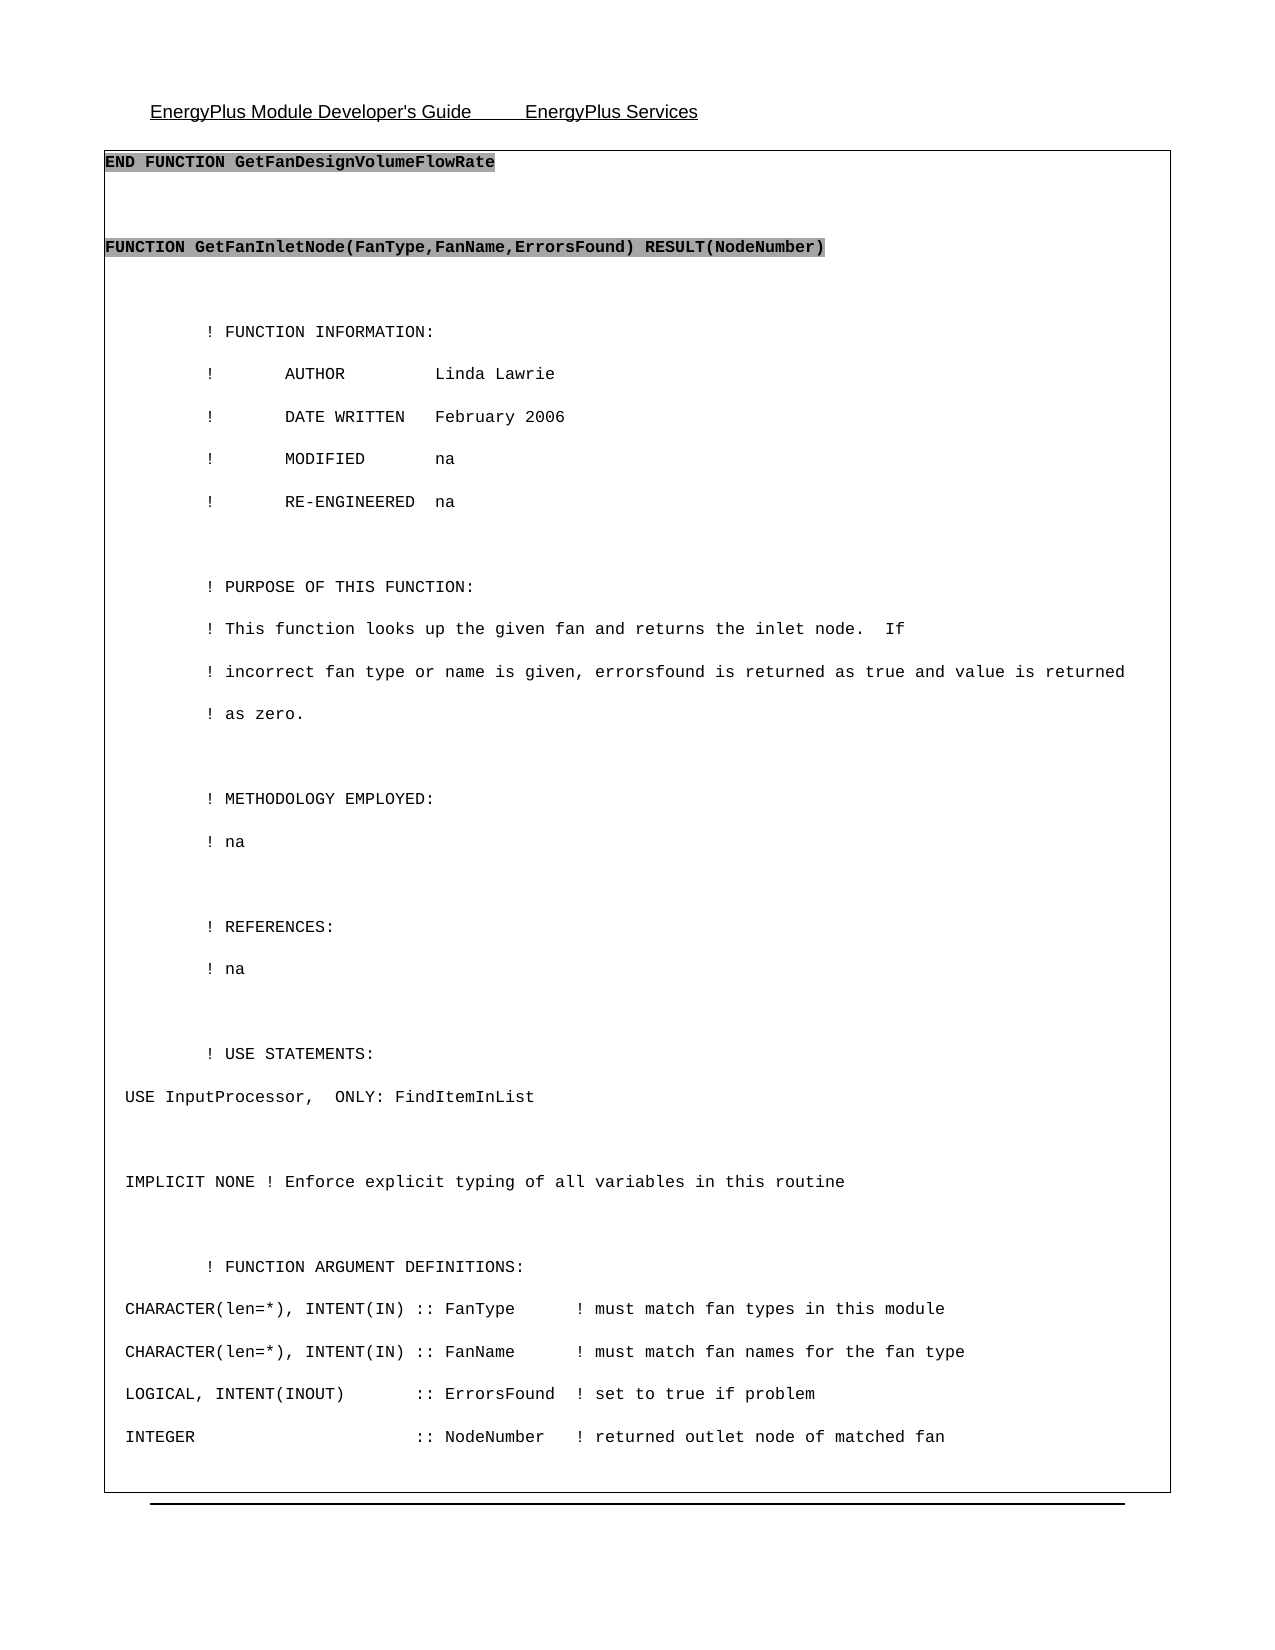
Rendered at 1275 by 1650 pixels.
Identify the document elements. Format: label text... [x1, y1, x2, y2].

text ! REFERENCES: [105, 915, 1170, 937]
text ! METHODOLOGY EMPLOYED: [105, 787, 1170, 809]
text CHARACTER(len=*), INTENT(IN) :: FanType ! must match fan types in this module [105, 1297, 1170, 1319]
text LOGICAL, INTENT(INOUT) :: ErrorsFound ! set to true if problem [105, 1382, 1170, 1404]
text ! na [105, 957, 1170, 979]
text ! MODIFIED na [105, 447, 1170, 469]
text ! USE STATEMENTS: [105, 1042, 1170, 1064]
text IMPLICIT NONE ! Enforce explicit typing of all variables in this routine [105, 1170, 1170, 1192]
text FUNCTION GetFanInletNode(FanType,FanName,ErrorsFound) RESULT(NodeNumber) [105, 235, 1170, 257]
text ! RE-ENGINEERED na [105, 490, 1170, 512]
text ! incorrect fan type or name is given, errorsfound is returned as true and value is returned [105, 660, 1170, 682]
text END FUNCTION GetFanDesignVolumeFlowRate [105, 151, 1170, 172]
text ! DATE WRITTEN February 2006 [105, 405, 1170, 427]
text ! FUNCTION INFORMATION: [105, 320, 1170, 342]
text ! FUNCTION ARGUMENT DEFINITIONS: [105, 1255, 1170, 1277]
text USE InputProcessor, ONLY: FindItemInList [105, 1085, 1170, 1107]
text ! as zero. [105, 702, 1170, 724]
text ! PURPOSE OF THIS FUNCTION: [105, 575, 1170, 597]
text ! AUTHOR Linda Lawrie [105, 362, 1170, 384]
text ! na [105, 830, 1170, 852]
text CHARACTER(len=*), INTENT(IN) :: FanName ! must match fan names for the fan type [105, 1340, 1170, 1362]
text ! This function looks up the given fan and returns the inlet node. If [105, 617, 1170, 639]
text INTEGER :: NodeNumber ! returned outlet node of matched fan [105, 1425, 1170, 1447]
